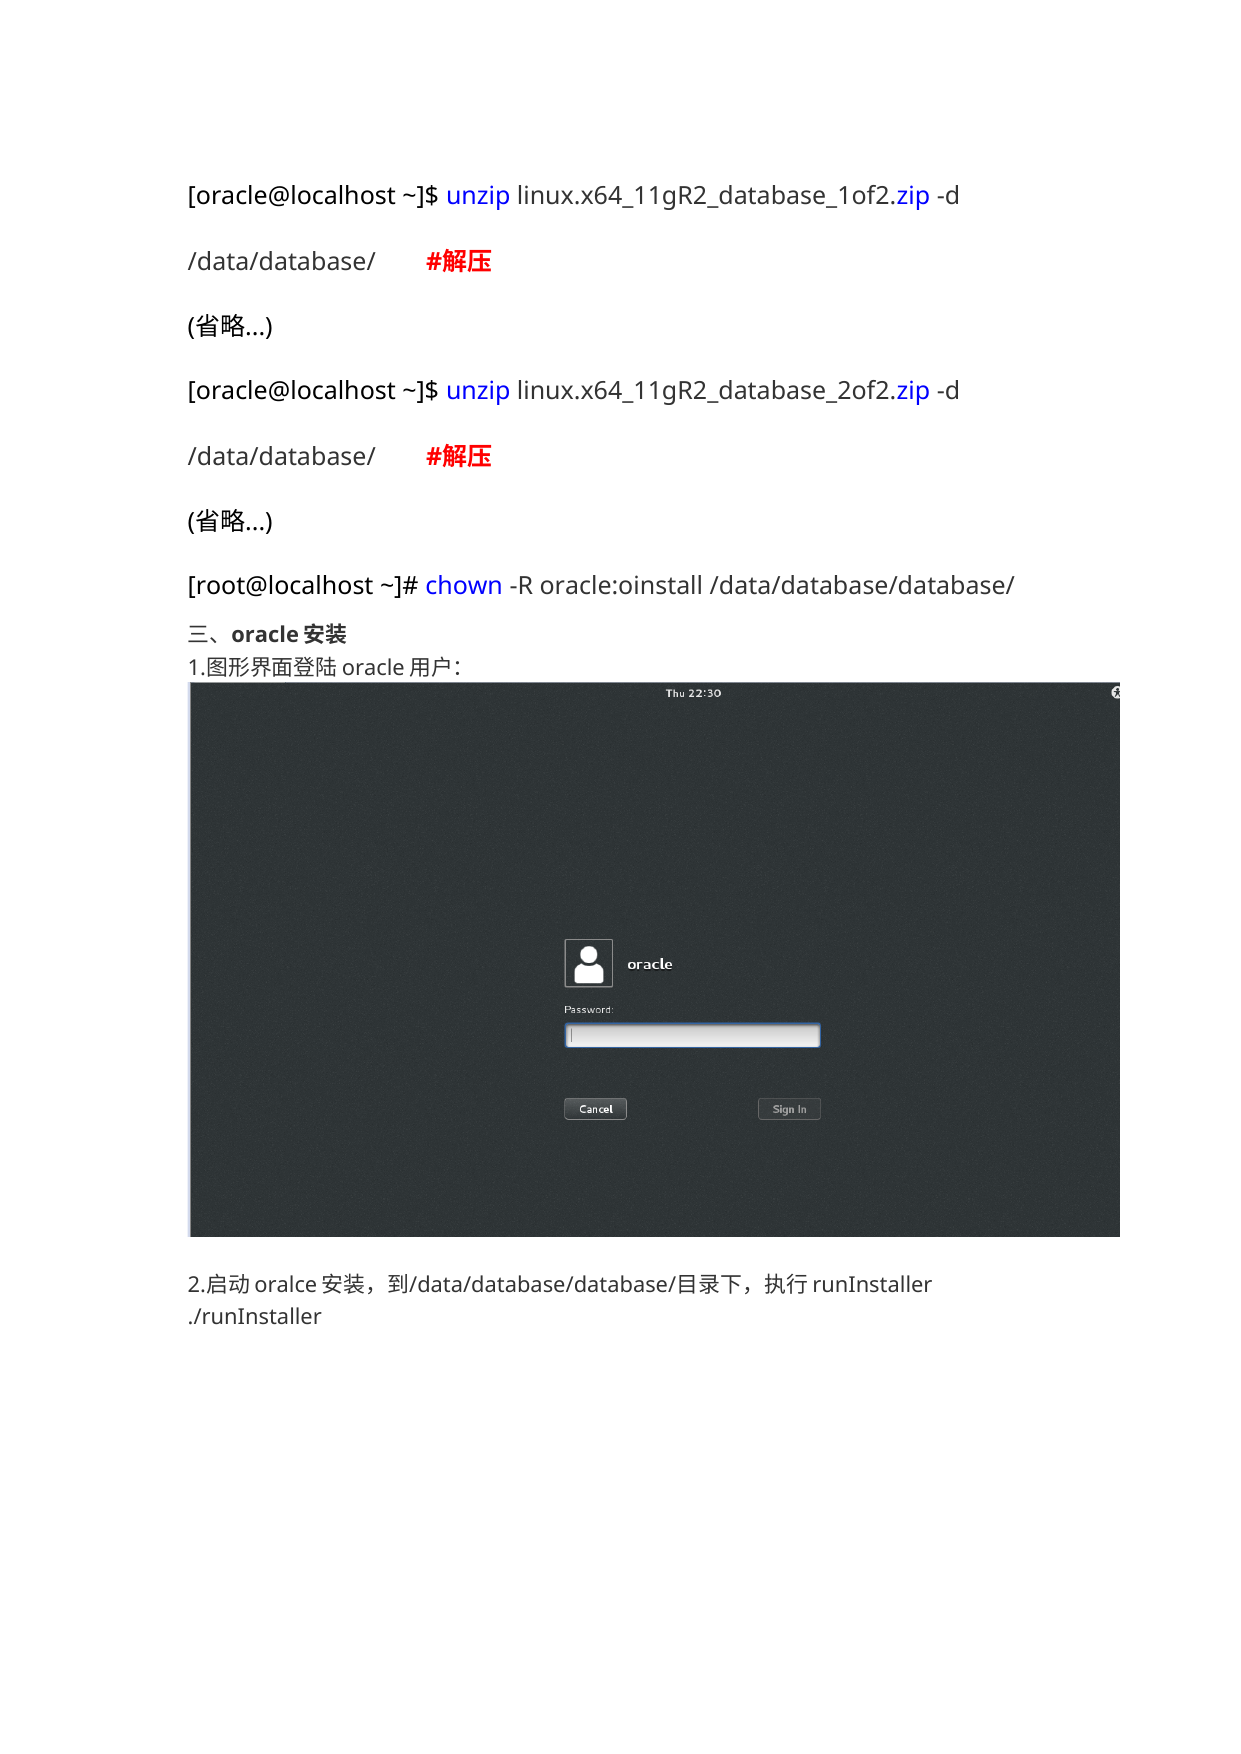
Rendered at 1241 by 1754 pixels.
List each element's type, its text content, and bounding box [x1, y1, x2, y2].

text 2.启动oralce安装，到/data/database/database/目录下，执行runInstaller [187, 1267, 1053, 1299]
picture [187, 682, 1120, 1237]
text [oracle@localhost ~]$ unzip linux.x64_11gR2_database_1of2.zip -d /data/database/ #解压 [187, 162, 1053, 292]
text (省略...) [187, 487, 1053, 552]
text ./runInstaller [187, 1299, 1053, 1332]
text [root@localhost ~]# chown -R oracle:oinstall /data/database/database/ [187, 552, 1053, 617]
text 三、oracle安装 [187, 617, 1053, 649]
text [oracle@localhost ~]$ unzip linux.x64_11gR2_database_2of2.zip -d /data/database/ #解压 [187, 357, 1053, 487]
text (省略...) [187, 292, 1053, 357]
text 1.图形界面登陆oracle用户： [187, 649, 1053, 682]
